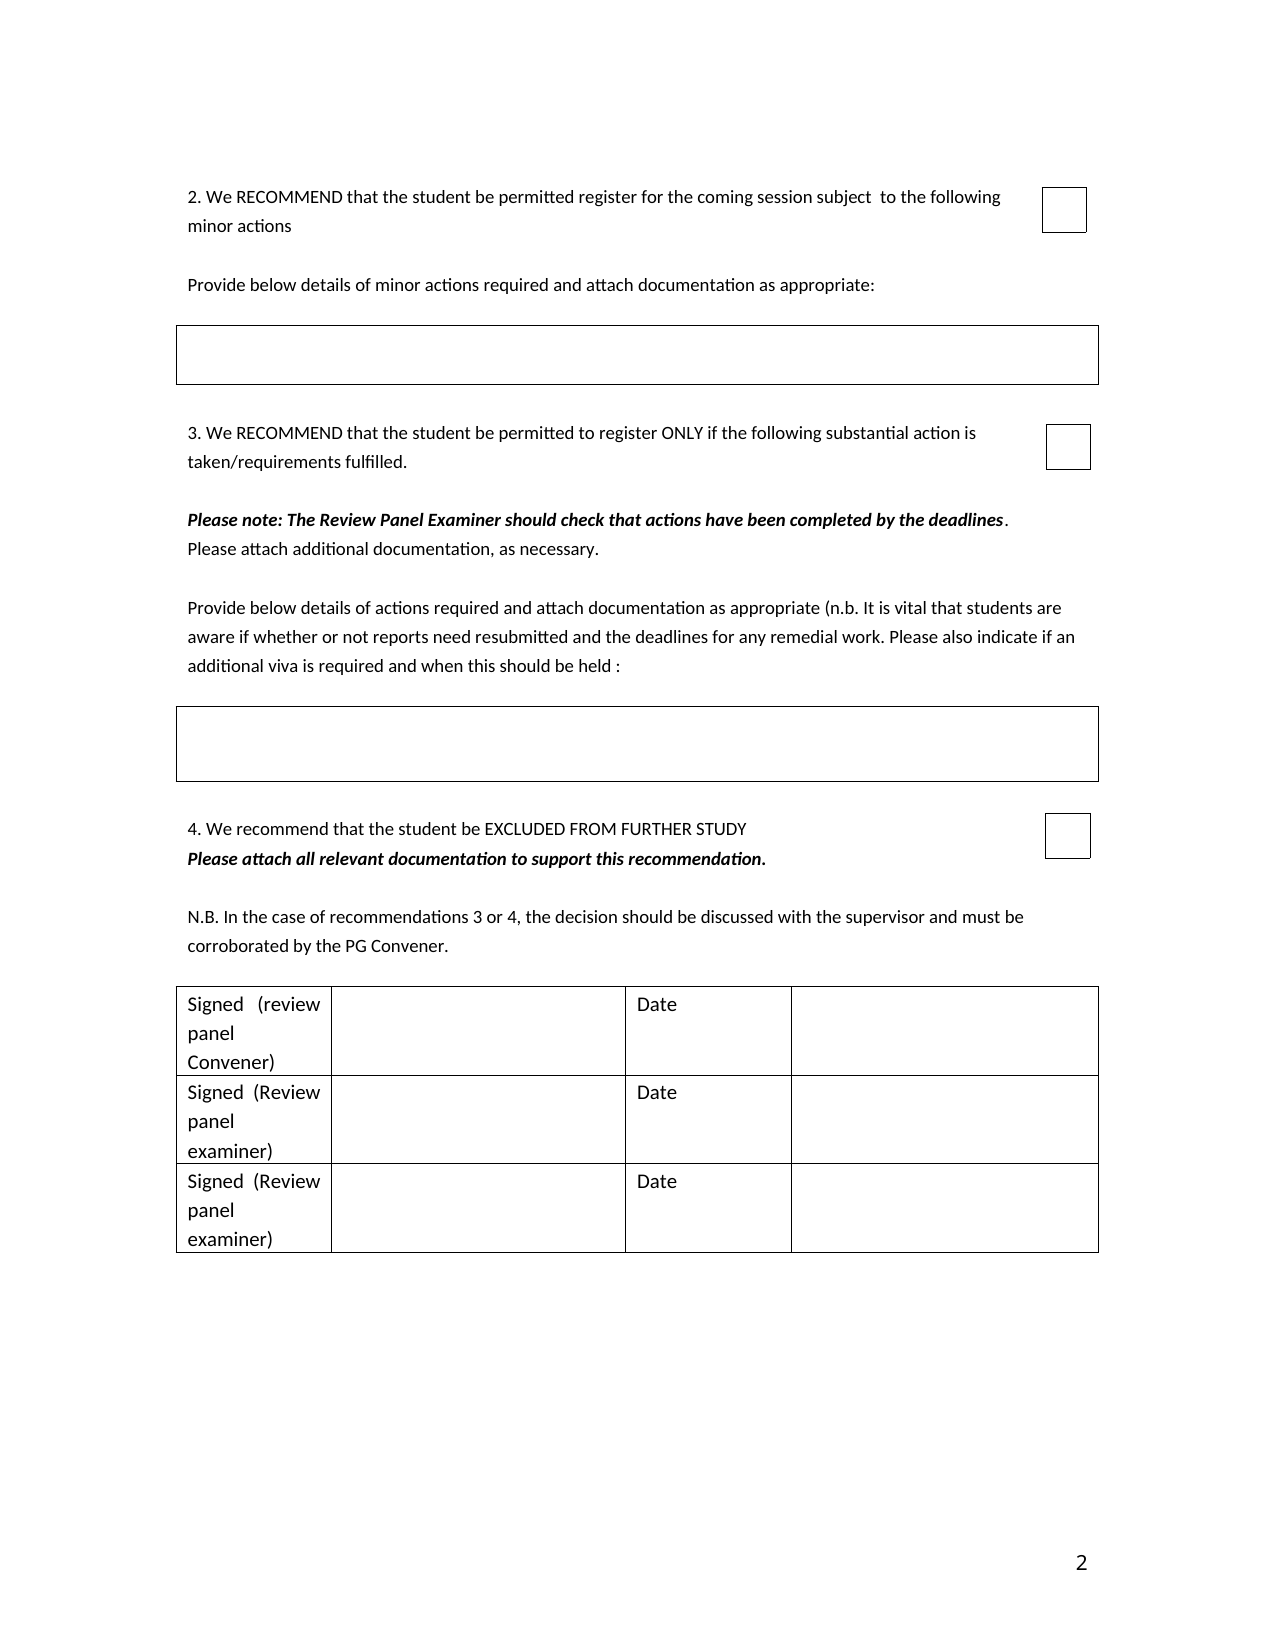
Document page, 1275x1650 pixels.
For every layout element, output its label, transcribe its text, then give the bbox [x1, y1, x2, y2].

text Please attach all relevant documentation to support this recommendation. [187, 840, 1087, 899]
table_header [792, 987, 1098, 1075]
text 2. We RECOMMEND that the student be permitted register for the coming session subject to the following [187, 179, 1087, 208]
text 3. We RECOMMEND that the student be permitted to register ONLY if the following substantial action is [187, 414, 1087, 444]
table_header Date [626, 987, 791, 1075]
table_cell [792, 1164, 1098, 1252]
table_header [332, 987, 625, 1075]
table_cell Signed (Review panel examiner) [177, 1164, 331, 1252]
table_cell Signed (Review panel examiner) [177, 1076, 331, 1163]
table_cell [792, 1076, 1098, 1163]
table_cell [332, 1076, 625, 1163]
table_cell [332, 1164, 625, 1252]
table_cell Date [626, 1164, 791, 1252]
text 4. We recommend that the student be EXCLUDED FROM FURTHER STUDY [187, 811, 1087, 840]
text Provide below details of minor actions required and attach documentation as appropriate: [187, 267, 1087, 296]
text Please note: The Review Panel Examiner should check that actions have been completed by the deadlines. Please attach additional documentation, as necessary. [187, 502, 1087, 589]
table_header [177, 326, 1098, 384]
text minor actions [187, 208, 1087, 237]
text taken/requirements fulfilled. [187, 444, 1087, 473]
text Provide below details of actions required and attach documentation as appropriate (n.b. It is vital that students are aware if whether or not reports need resubmitted and the deadlines for any remedial work. Please also indicate if an additional viva is required and when this should be held : [187, 589, 1087, 677]
table_header [177, 707, 1098, 781]
text N.B. In the case of recommendations 3 or 4, the decision should be discussed with the supervisor and must be corroborated by the PG Convener. [187, 899, 1087, 957]
table_cell Date [626, 1076, 791, 1163]
table_header Signed (review panel Convener) [177, 987, 331, 1075]
